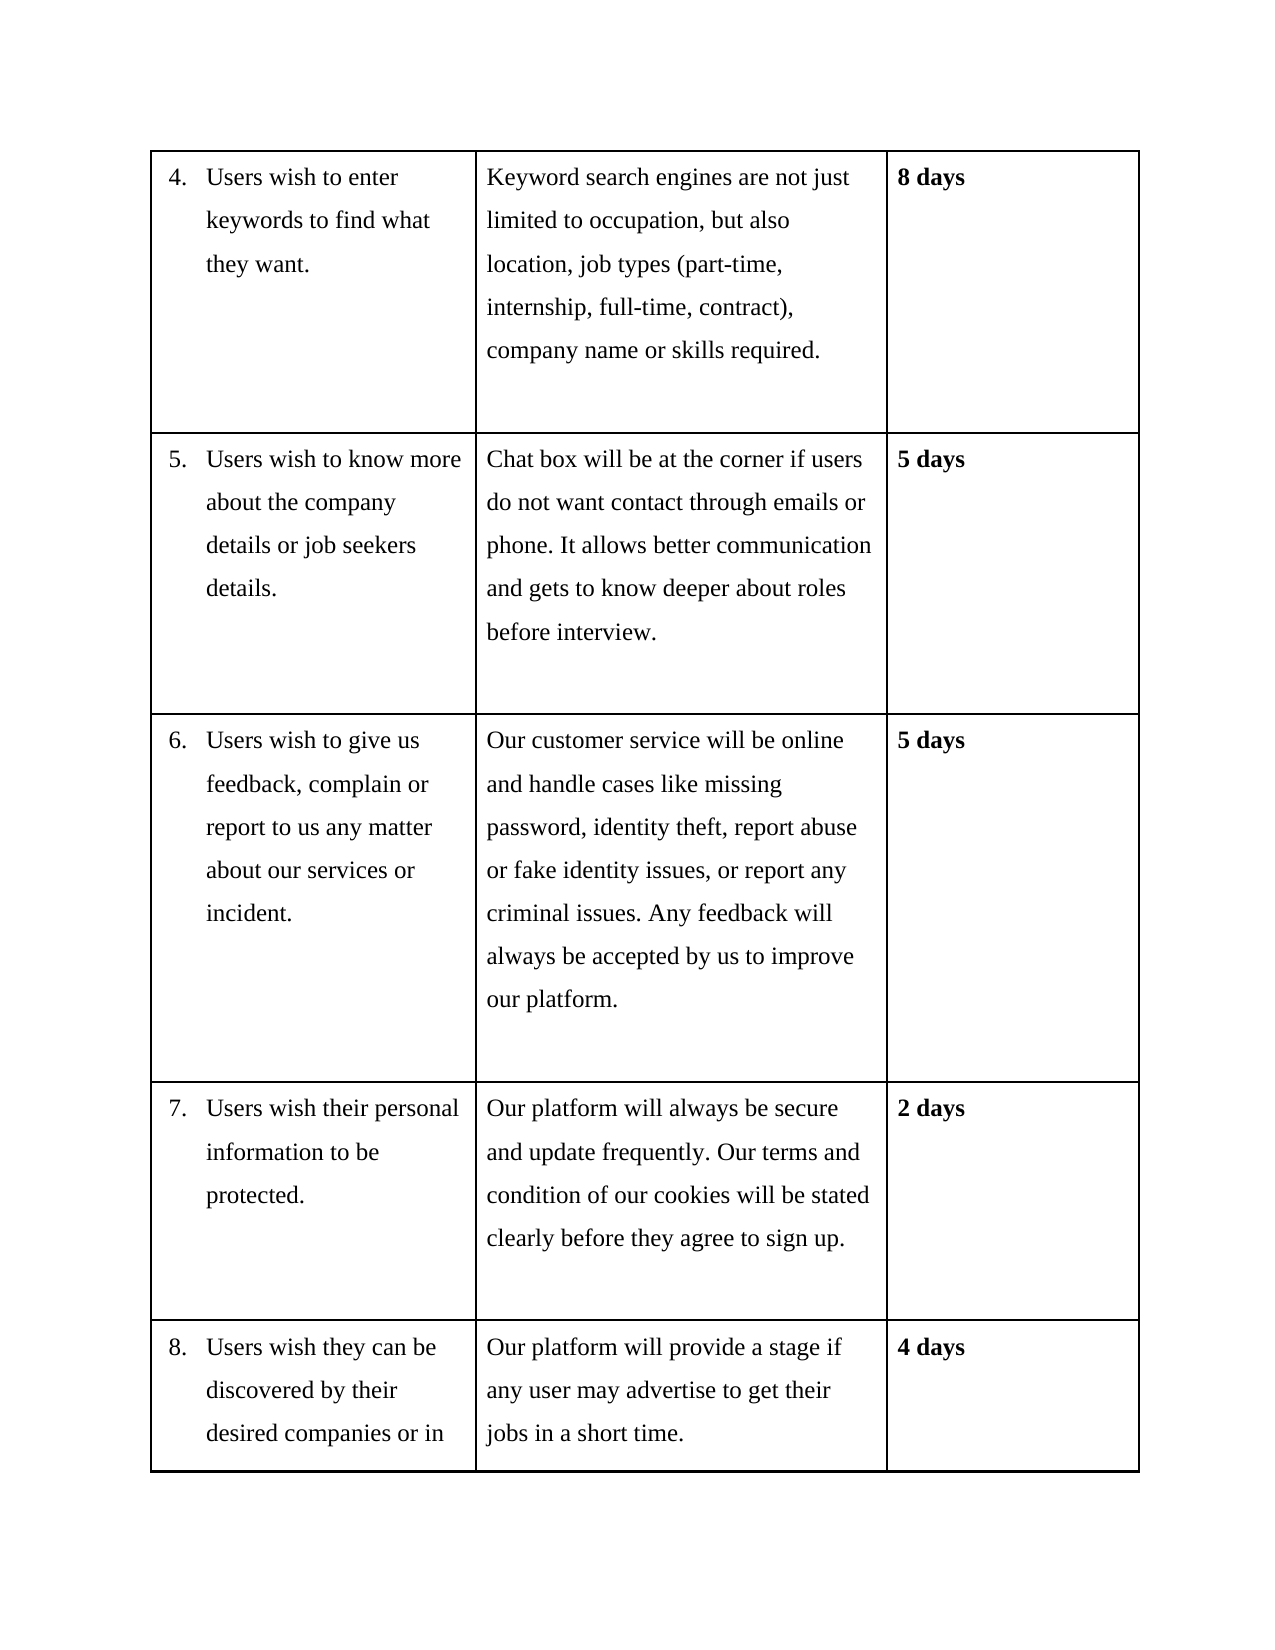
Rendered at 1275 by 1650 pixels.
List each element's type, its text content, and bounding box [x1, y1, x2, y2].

table_cell Chat box will be at the corner if users do not want contact through emails or phone. It allows better communication and gets to know deeper about roles before interview. [477, 434, 886, 713]
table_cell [477, 1321, 886, 1470]
table_cell Our platform will always be secure and update frequently. Our terms and condition of our cookies will be stated clearly before they agree to sign up. [477, 1083, 886, 1319]
table_cell Users wish to know more about the company details or job seekers details. [152, 434, 475, 713]
table_cell Our customer service will be online and handle cases like missing password, identity theft, report abuse or fake identity issues, or report any criminal issues. Any feedback will always be accepted by us to improve our platform. [477, 715, 886, 1081]
table_cell 4 days [888, 1321, 1138, 1470]
table_cell 5 days [888, 715, 1138, 1081]
table_cell Keyword search engines are not just limited to occupation, but also location, job types (part-time, internship, full-time, contract), company name or skills required. [477, 152, 886, 432]
table_cell Users wish to give us feedback, complain or report to us any matter about our services or incident. [152, 715, 475, 1081]
table_cell Users wish their personal information to be protected. [152, 1083, 475, 1319]
table_cell 2 days [888, 1083, 1138, 1319]
table_cell Users wish to enter keywords to find what they want. [152, 152, 475, 432]
table_cell 8 days [888, 152, 1138, 432]
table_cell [152, 1321, 475, 1470]
table_cell 5 days [888, 434, 1138, 713]
